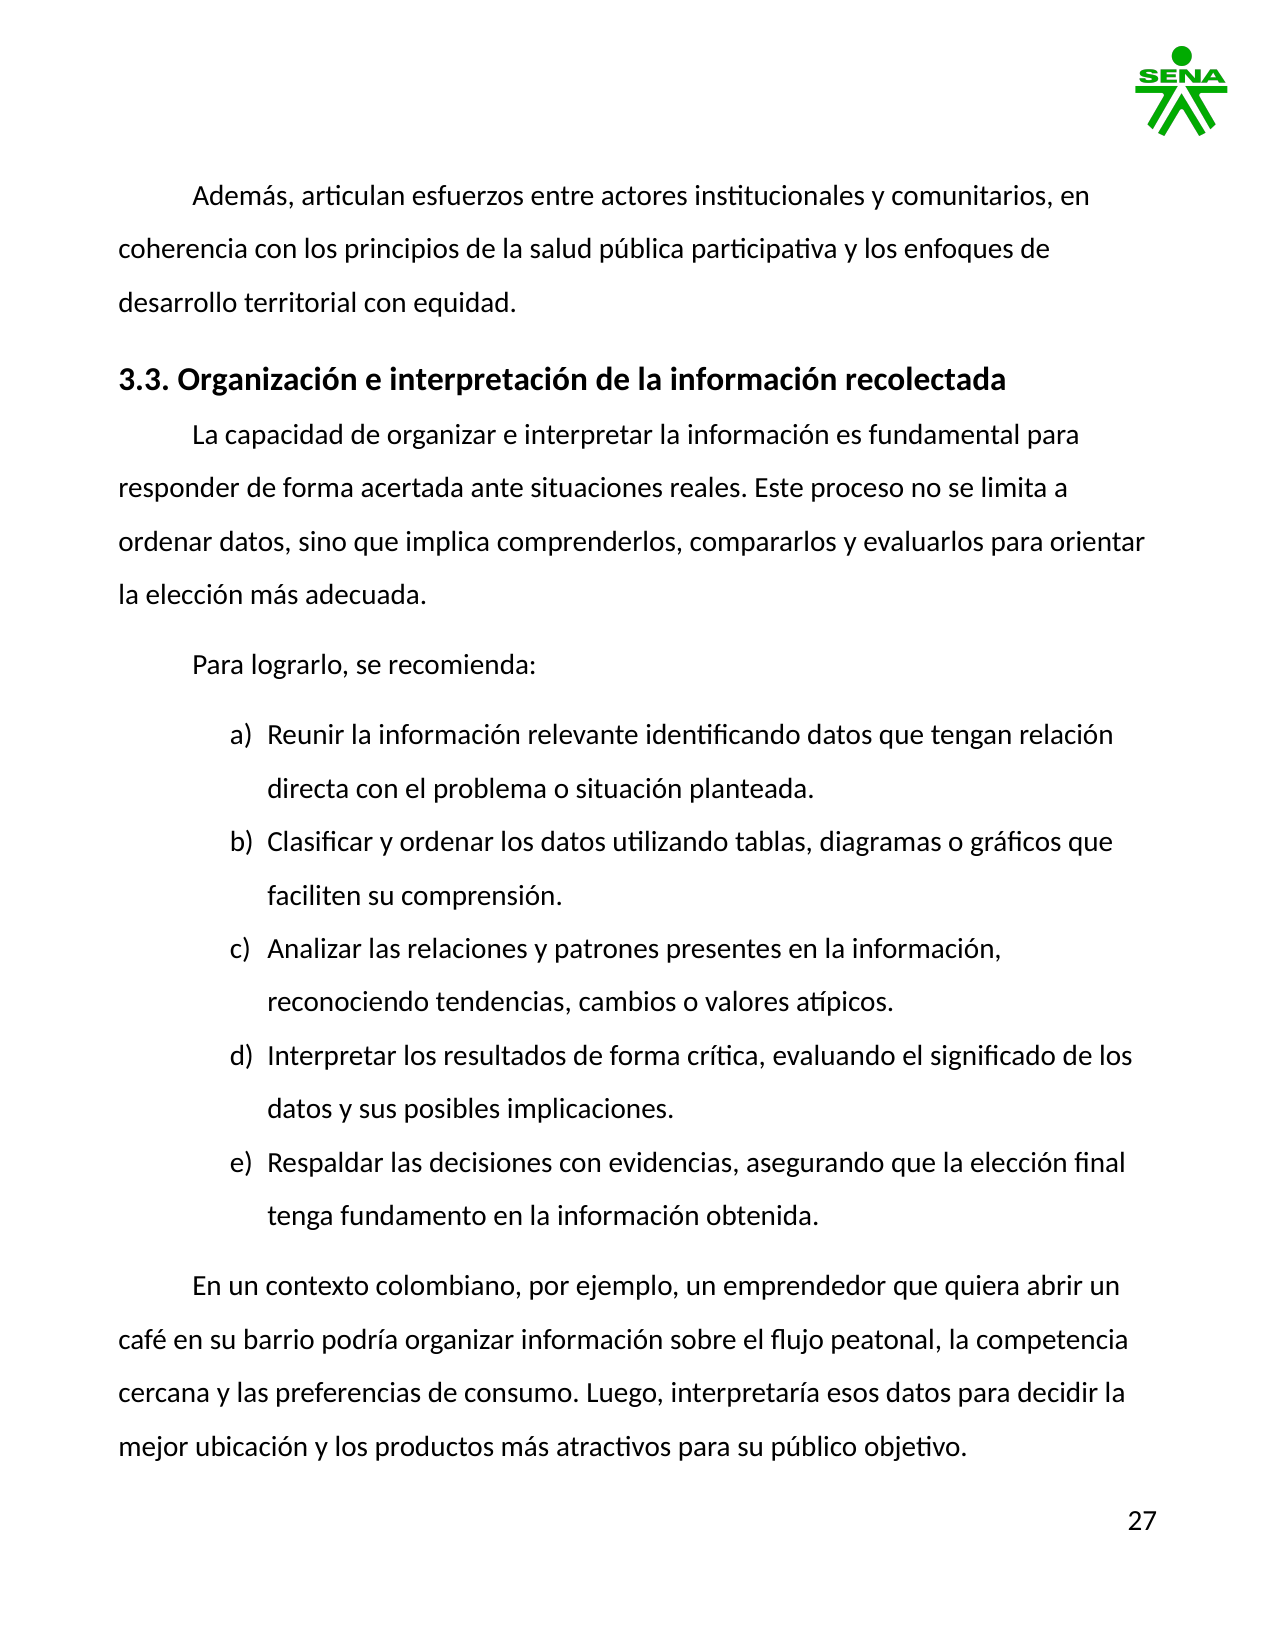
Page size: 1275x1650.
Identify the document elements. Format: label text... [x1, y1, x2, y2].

list Respaldar las decisiones con evidencias, asegurando que la elección final tenga fundamento en la información obtenida. [229, 1144, 1157, 1233]
list Clasificar y ordenar los datos utilizando tablas, diagramas o gráficos que faciliten su comprensión. [229, 823, 1157, 912]
text La capacidad de organizar e interpretar la información es fundamental para responder de forma acertada ante situaciones reales. Este proceso no se limita a ordenar datos, sino que implica comprenderlos, compararlos y evaluarlos para orientar la elección más adecuada. [118, 416, 1157, 612]
text Para lograrlo, se recomienda: [118, 646, 1157, 682]
list Interpretar los resultados de forma crítica, evaluando el significado de los datos y sus posibles implicaciones. [229, 1037, 1157, 1126]
text Además, articulan esfuerzos entre actores institucionales y comunitarios, en coherencia con los principios de la salud pública participativa y los enfoques de desarrollo territorial con equidad. [118, 177, 1157, 320]
list Reunir la información relevante identificando datos que tengan relación directa con el problema o situación planteada. [229, 716, 1157, 805]
text En un contexto colombiano, por ejemplo, un emprendedor que quiera abrir un café en su barrio podría organizar información sobre el flujo peatonal, la competencia cercana y las preferencias de consumo. Luego, interpretaría esos datos para decidir la mejor ubicación y los productos más atractivos para su público objetivo. [118, 1267, 1157, 1463]
picture [1135, 46, 1228, 136]
subtitle Organización e interpretación de la información recolectada [118, 358, 1157, 399]
list Analizar las relaciones y patrones presentes en la información, reconociendo tendencias, cambios o valores atípicos. [229, 930, 1157, 1019]
